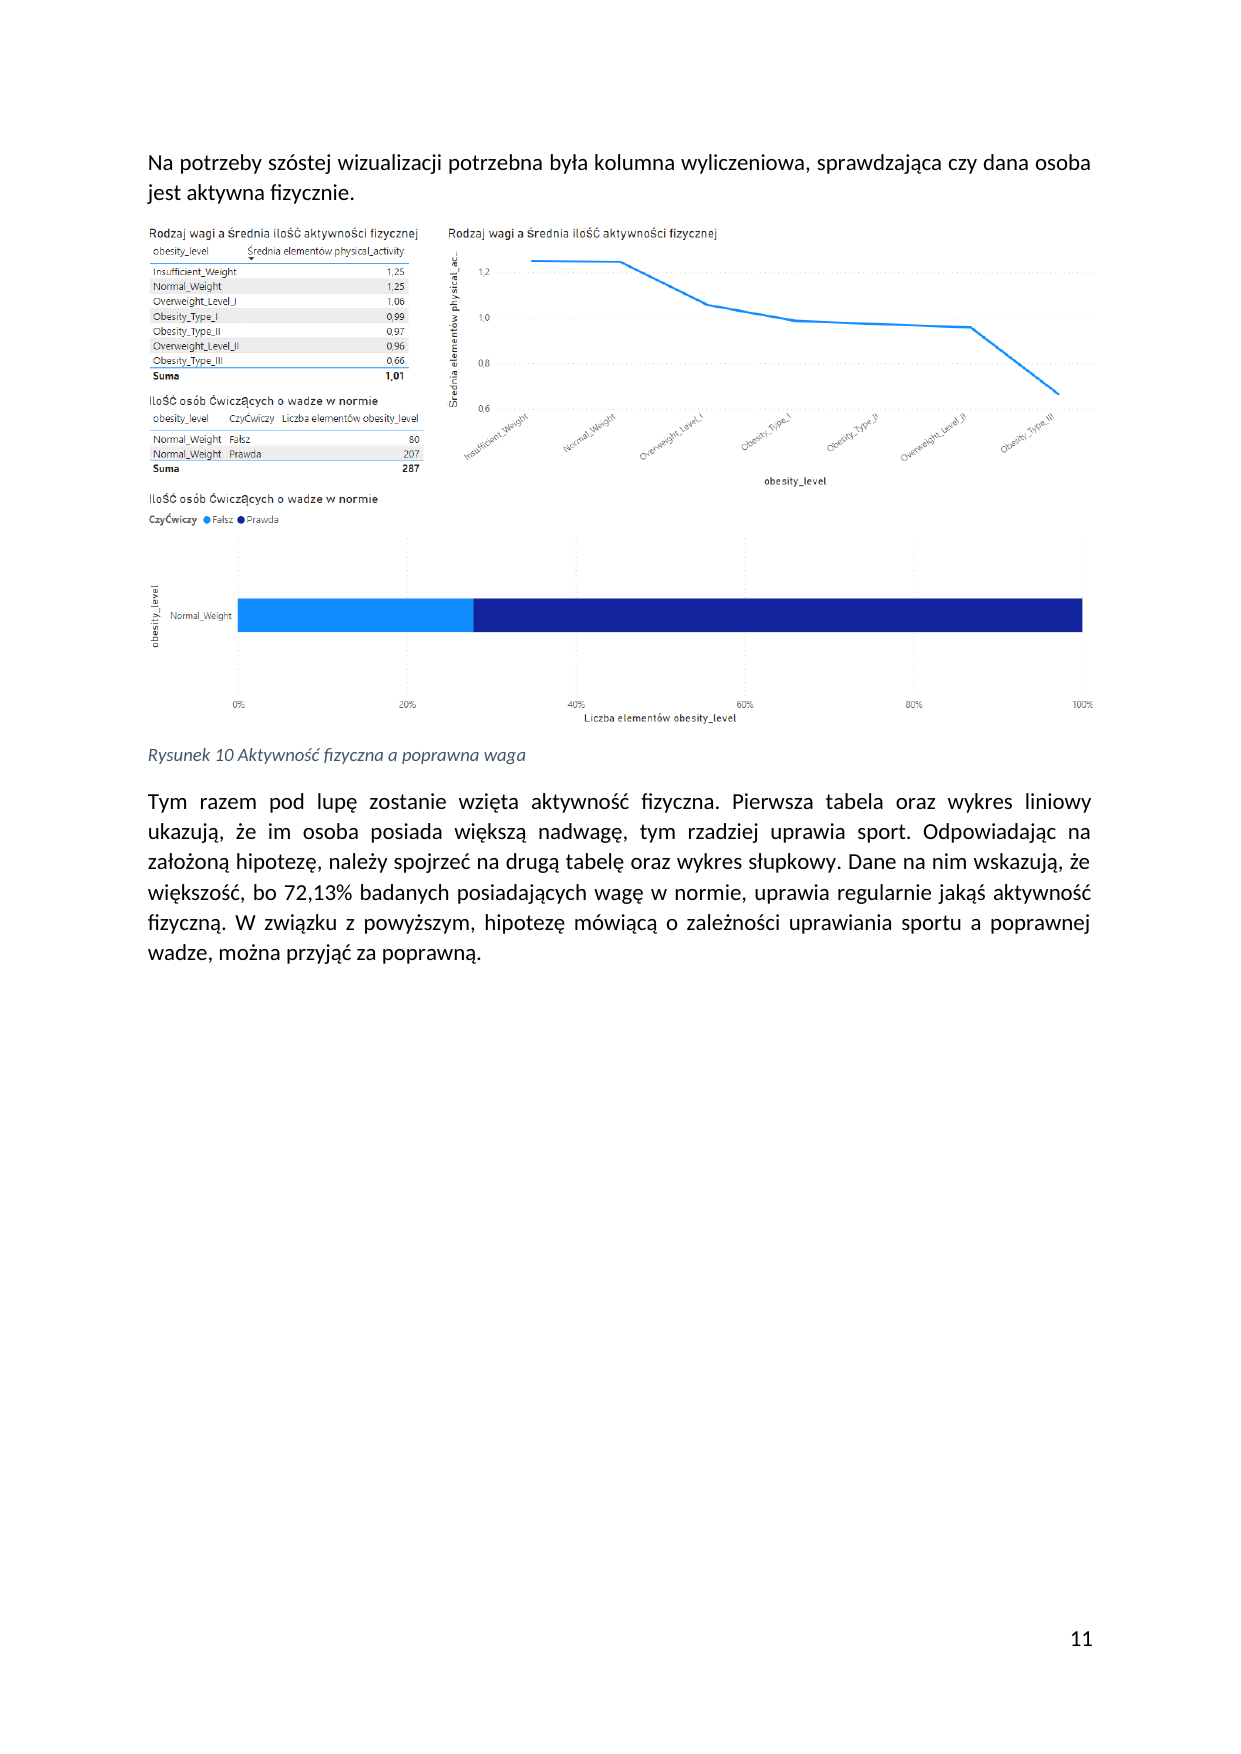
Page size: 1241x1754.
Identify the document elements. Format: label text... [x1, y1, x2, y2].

text Rysunek 10 Aktywność fizyczna a poprawna waga [148, 743, 1093, 766]
text Na potrzeby szóstej wizualizacji potrzebna była kolumna wyliczeniowa, sprawdzająca czy dana osoba jest aktywna fizycznie. [148, 148, 1093, 206]
picture [147, 224, 1093, 725]
text Tym razem pod lupę zostanie wzięta aktywność fizyczna. Pierwsza tabela oraz wykres liniowy ukazują, że im osoba posiada większą nadwagę, tym rzadziej uprawia sport. Odpowiadając na założoną hipotezę, należy spojrzeć na drugą tabelę oraz wykres słupkowy. Dane na nim wskazują, że większość, bo 72,13% badanych posiadających wagę w normie, uprawia regularnie jakąś aktywność fizyczną. W związku z powyższym, hipotezę mówiącą o zależności uprawiania sportu a poprawnej wadze, można przyjąć za poprawną. [148, 787, 1093, 966]
